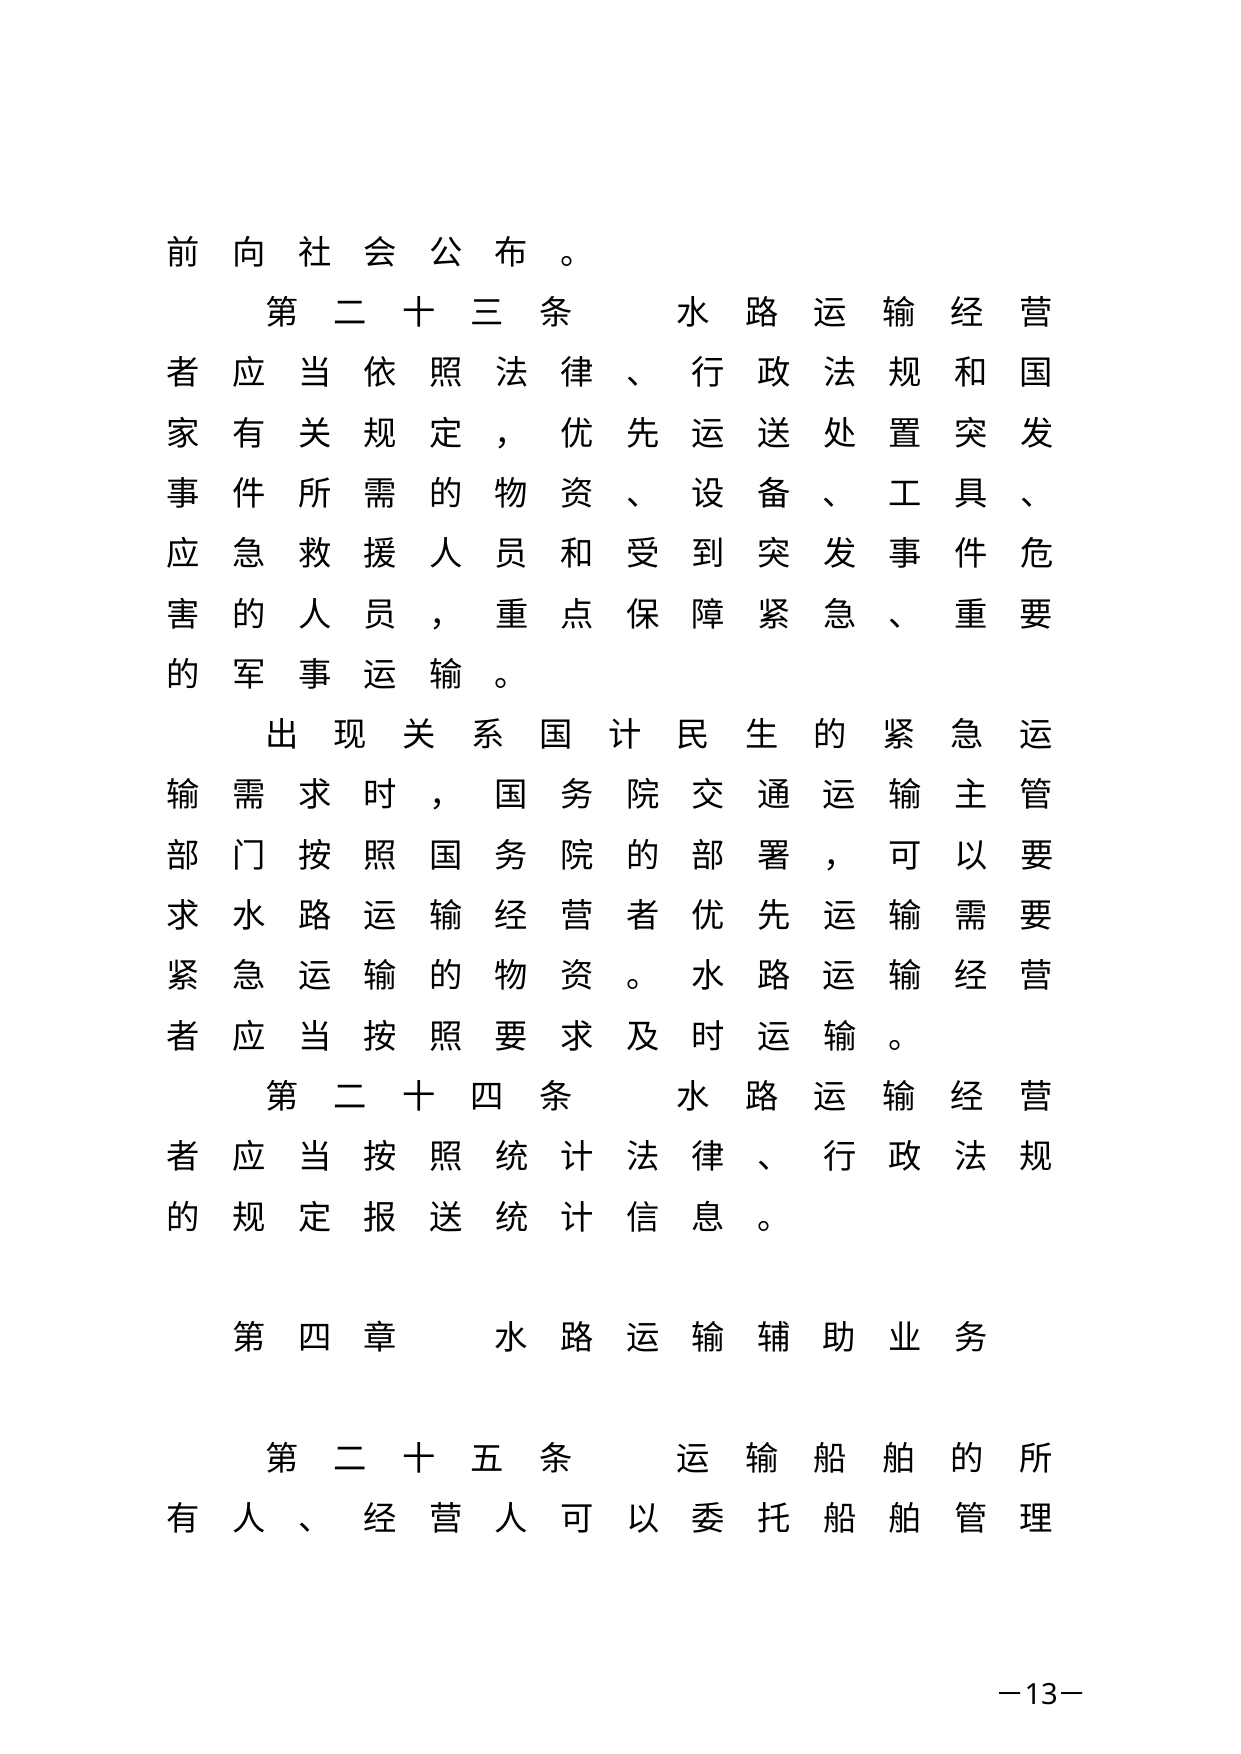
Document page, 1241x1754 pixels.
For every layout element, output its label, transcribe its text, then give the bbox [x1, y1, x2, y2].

subtitle 第四章 水路运输辅助业务 [167, 1305, 1085, 1365]
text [167, 219, 1085, 280]
text 第二十三条 水路运输经营者应当依照法律、行政法规和国家有关规定，优先运送处置突发事件所需的物资、设备、工具、应急救援人员和受到突发事件危害的人员，重点保障紧急、重要的军事运输。 [167, 280, 1085, 702]
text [167, 1426, 1085, 1546]
text 第二十四条 水路运输经营者应当按照统计法律、行政法规的规定报送统计信息。 [167, 1064, 1085, 1245]
text 出现关系国计民生的紧急运输需求时，国务院交通运输主管部门按照国务院的部署，可以要求水路运输经营者优先运输需要紧急运输的物资。水路运输经营者应当按照要求及时运输。 [167, 702, 1085, 1064]
